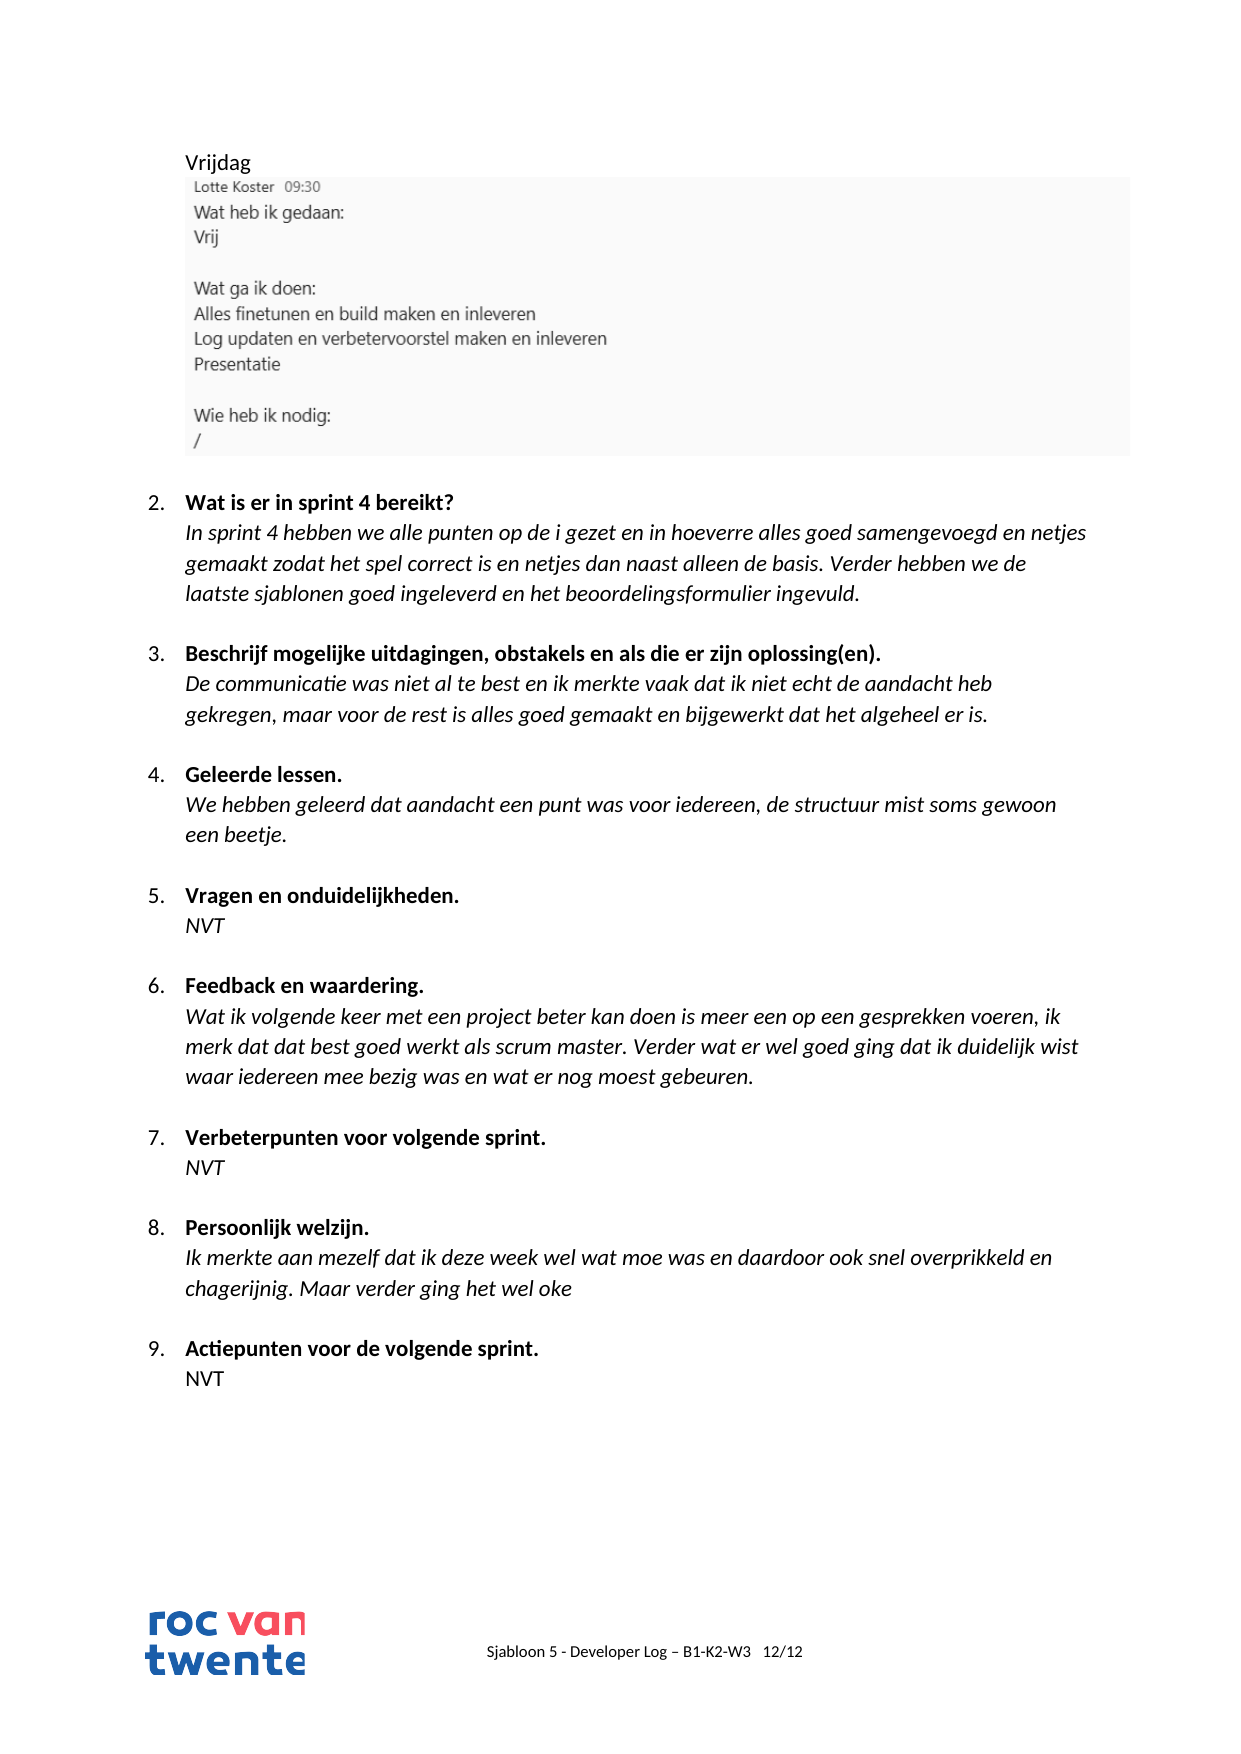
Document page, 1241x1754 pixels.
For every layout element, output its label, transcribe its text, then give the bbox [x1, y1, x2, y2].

list Vrijdag [185, 148, 1093, 176]
picture [185, 177, 1130, 456]
list Vragen en onduidelijkheden. NVT [148, 881, 1093, 969]
list Verbeterpunten voor volgende sprint. NVT [148, 1123, 1093, 1211]
list Beschrijf mogelijke uitdagingen, obstakels en als die er zijn oplossing(en). De communicatie was niet al te best en ik merkte vaak dat ik niet echt de aandacht heb gekregen, maar voor de rest is alles goed gemaakt en bijgewerkt dat het algeheel er is. [148, 639, 1093, 758]
list Wat is er in sprint 4 bereikt? In sprint 4 hebben we alle punten op de i gezet en in hoeverre alles goed samengevoegd en netjes gemaakt zodat het spel correct is en netjes dan naast alleen de basis. Verder hebben we de laatste sjablonen goed ingeleverd en het beoordelingsformulier ingevuld. [148, 488, 1093, 637]
list Feedback en waardering. Wat ik volgende keer met een project beter kan doen is meer een op een gesprekken voeren, ik merk dat dat best goed werkt als scrum master. Verder wat er wel goed ging dat ik duidelijk wist waar iedereen mee bezig was en wat er nog moest gebeuren. [148, 972, 1093, 1120]
list Persoonlijk welzijn. Ik merkte aan mezelf dat ik deze week wel wat moe was en daardoor ook snel overprikkeld en chagerijnig. Maar verder ging het wel oke [148, 1213, 1093, 1332]
list Geleerde lessen. We hebben geleerd dat aandacht een punt was voor iedereen, de structuur mist soms gewoon een beetje. [148, 760, 1093, 879]
list Actiepunten voor de volgende sprint. NVT [148, 1334, 1093, 1392]
picture [145, 1611, 305, 1674]
